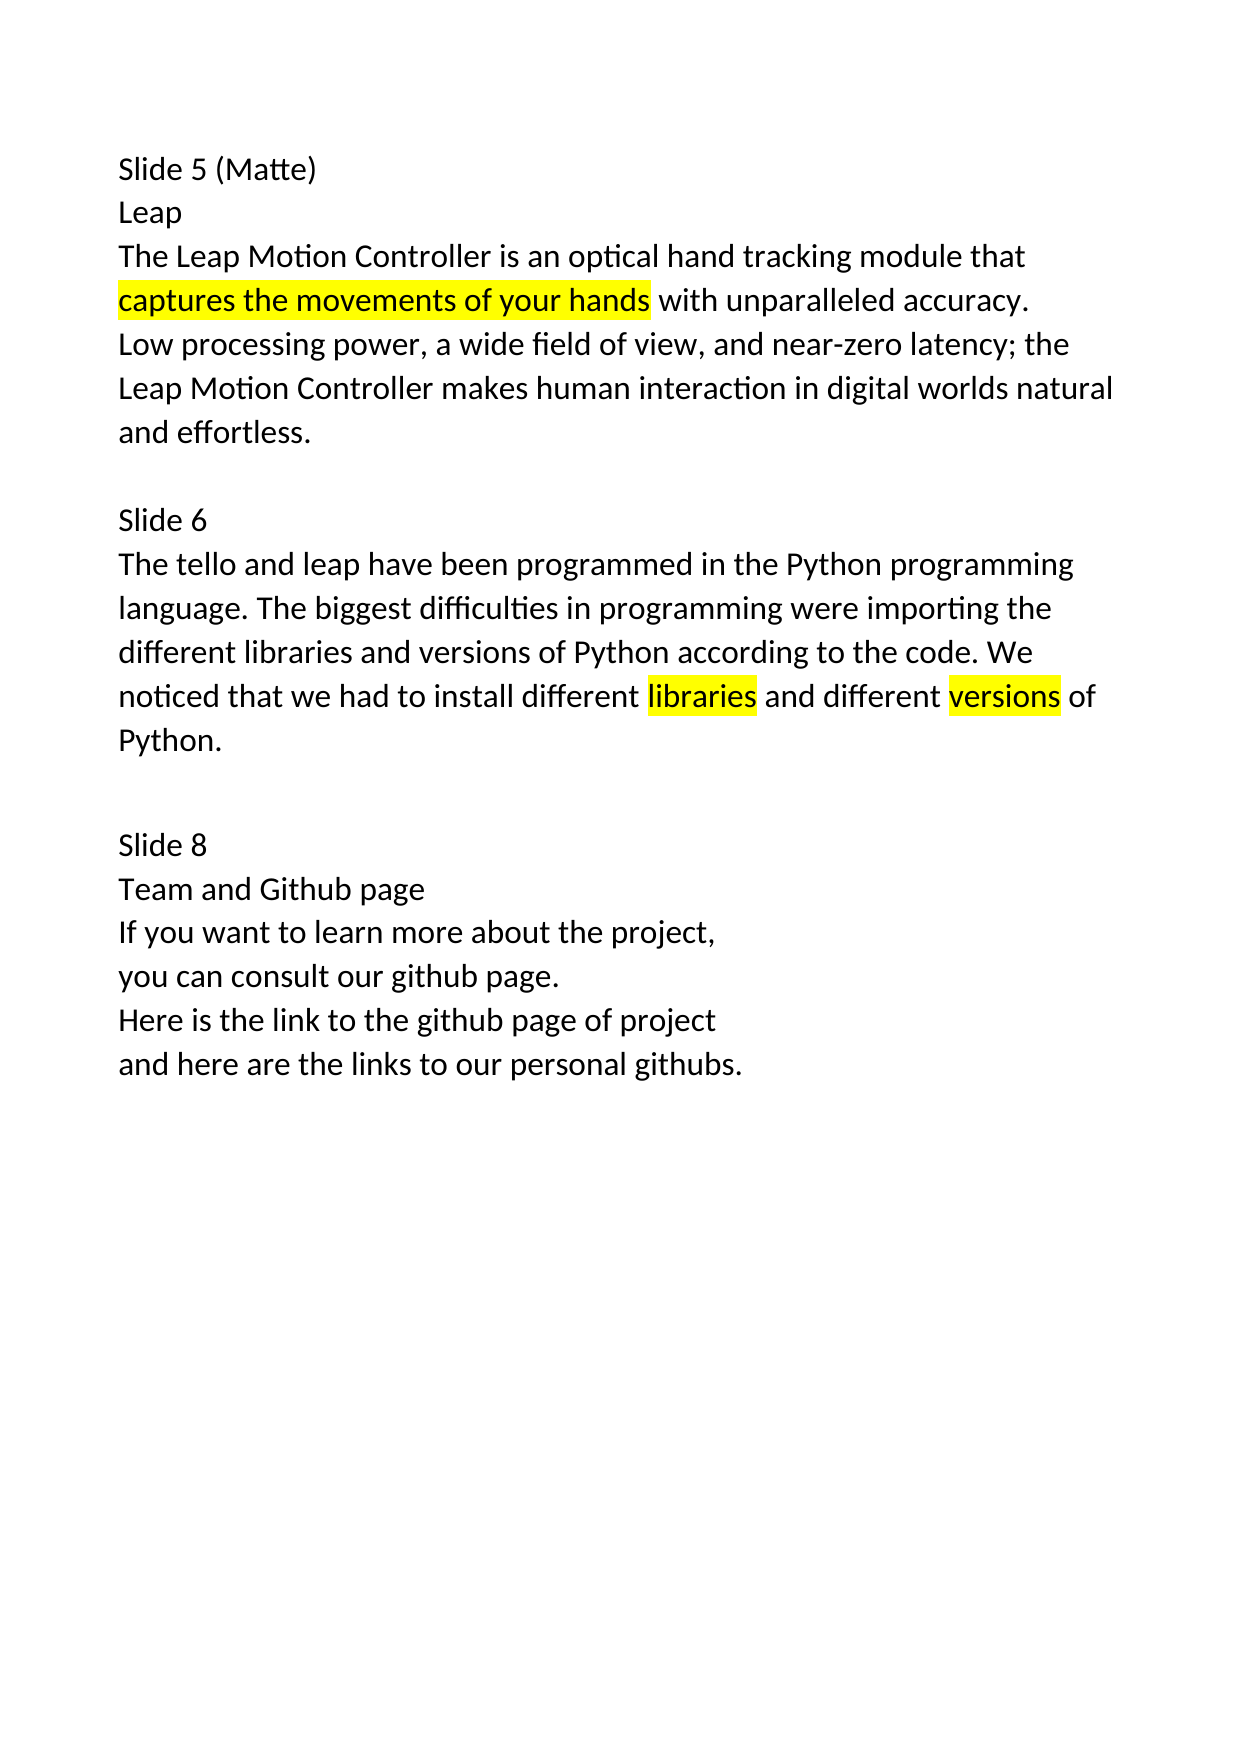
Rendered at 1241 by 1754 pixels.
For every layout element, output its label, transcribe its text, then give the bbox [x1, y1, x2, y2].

text The tello and leap have been programmed in the Python programming language. The biggest difficulties in programming were importing the different libraries and versions of Python according to the code. We noticed that we had to install different libraries and different versions of Python. [118, 543, 1122, 760]
text you can consult our github page. [118, 956, 1122, 996]
text The Leap Motion Controller is an optical hand tracking module that captures the movements of your hands with unparalleled accuracy. [118, 236, 1122, 320]
text Team and Github page [118, 868, 1122, 908]
text Slide 6 [118, 499, 1122, 540]
text Here is the link to the github page of project [118, 999, 1122, 1040]
text Slide 8 [118, 824, 1122, 864]
text Leap [118, 192, 1122, 232]
text If you want to learn more about the project, [118, 912, 1122, 952]
text and here are the links to our personal githubs. [118, 1043, 1122, 1084]
text Slide 5 (Matte) [118, 148, 1122, 188]
text Low processing power, a wide field of view, and near-zero latency; the Leap Motion Controller makes human interaction in digital worlds natural and effortless. [118, 323, 1122, 452]
